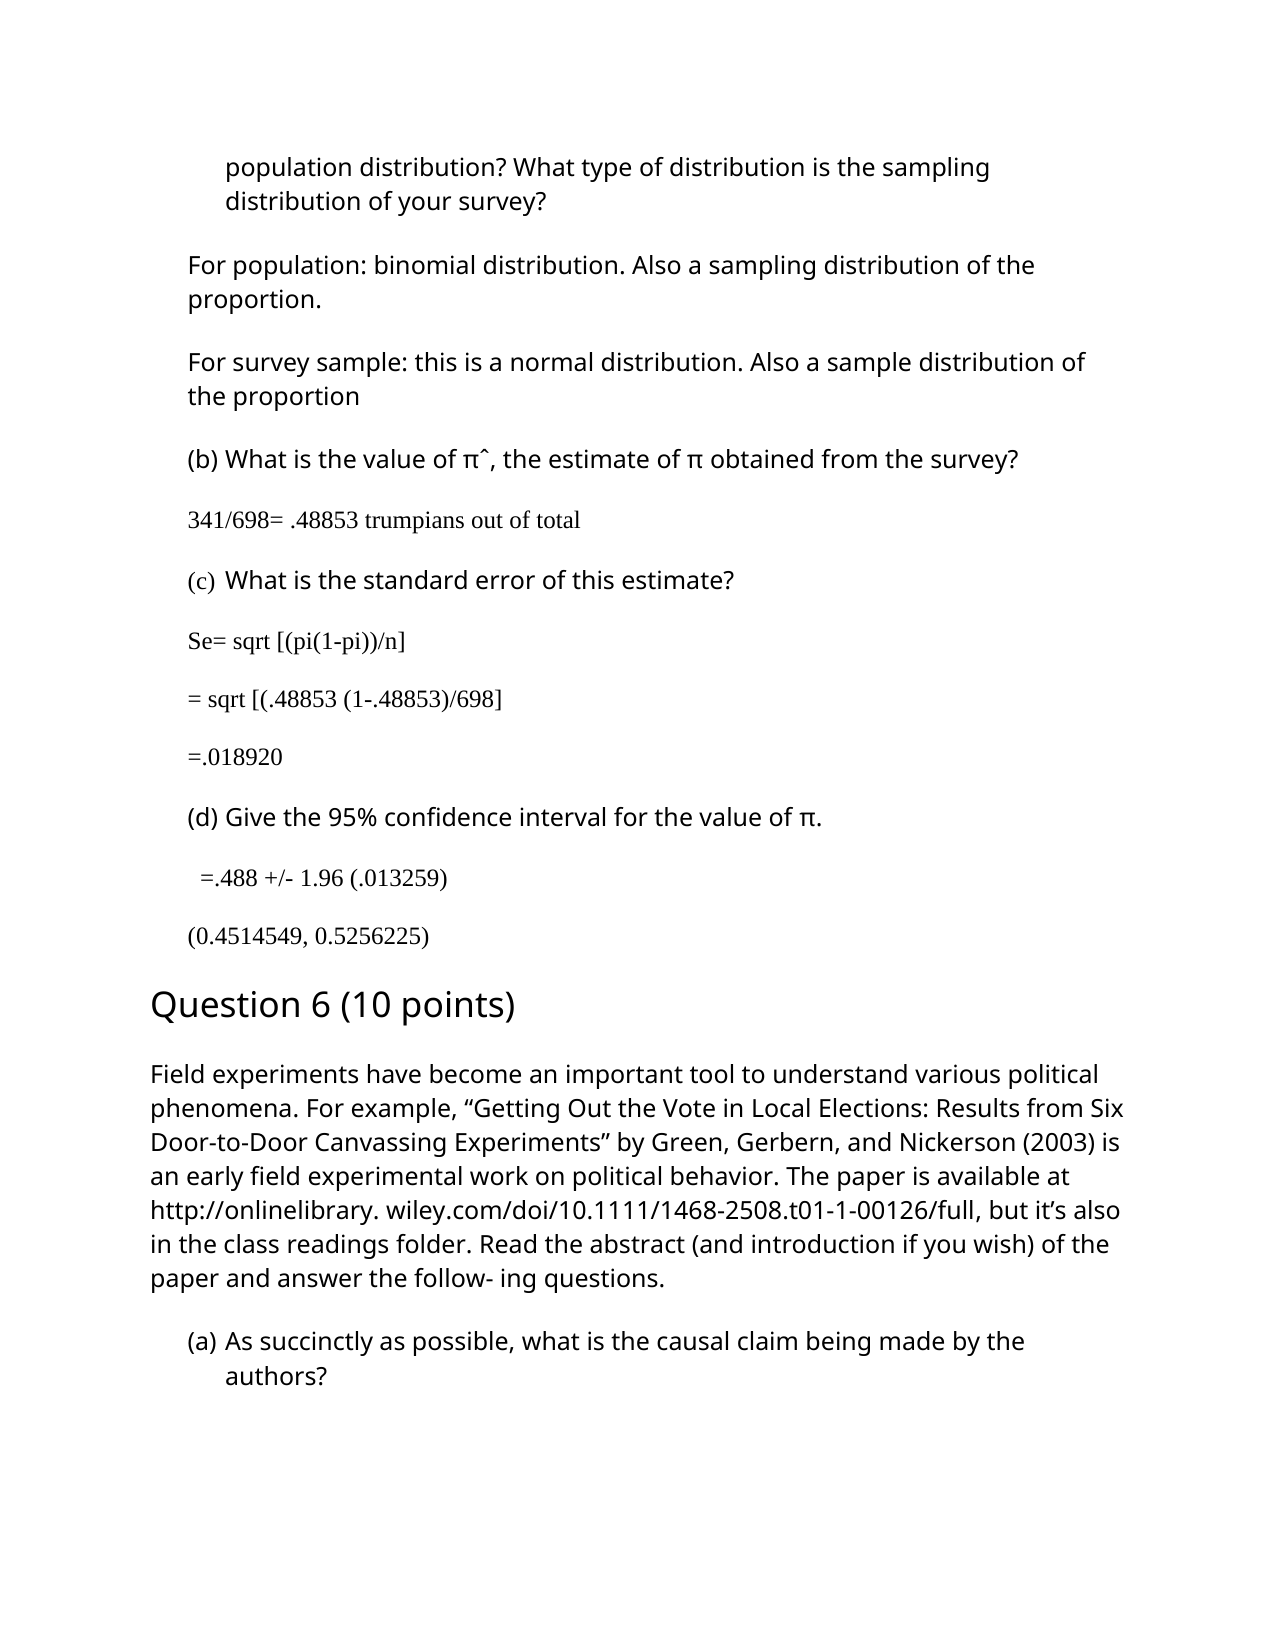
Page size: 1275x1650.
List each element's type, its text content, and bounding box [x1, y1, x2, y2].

text Question 6 (10 points) [150, 979, 1125, 1027]
list As succinctly as possible, what is the causal claim being made by the authors? [187, 1324, 1125, 1392]
text For survey sample: this is a normal distribution. Also a sample distribution of the proportion [187, 344, 1125, 413]
text 341/698= .48853 trumpians out of total [187, 505, 1125, 534]
list Give the 95% confidence interval for the value of π. [187, 800, 1125, 834]
text Se= sqrt [(pi(1-pi))/n] [187, 626, 1125, 655]
text (0.4514549, 0.5256225) [187, 921, 1125, 950]
text Field experiments have become an important tool to understand various political phenomena. For example, “Getting Out the Vote in Local Elections: Results from Six Door-to-Door Canvassing Experiments” by Green, Gerbern, and Nickerson (2003) is an early field experimental work on political behavior. The paper is available at http://onlinelibrary. wiley.com/doi/10.1111/1468-2508.t01-1-00126/full, but it’s also in the class readings folder. Read the abstract (and introduction if you wish) of the paper and answer the follow- ing questions. [150, 1056, 1125, 1295]
text = sqrt [(.48853 (1-.48853)/698] [187, 684, 1125, 713]
text For population: binomial distribution. Also a sampling distribution of the proportion. [187, 247, 1125, 315]
list What is the value of πˆ, the estimate of π obtained from the survey? [187, 442, 1125, 476]
text =.018920 [187, 742, 1125, 771]
text =.488 +/- 1.96 (.013259) [187, 863, 1125, 892]
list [187, 150, 1125, 218]
list What is the standard error of this estimate? [187, 563, 1125, 597]
